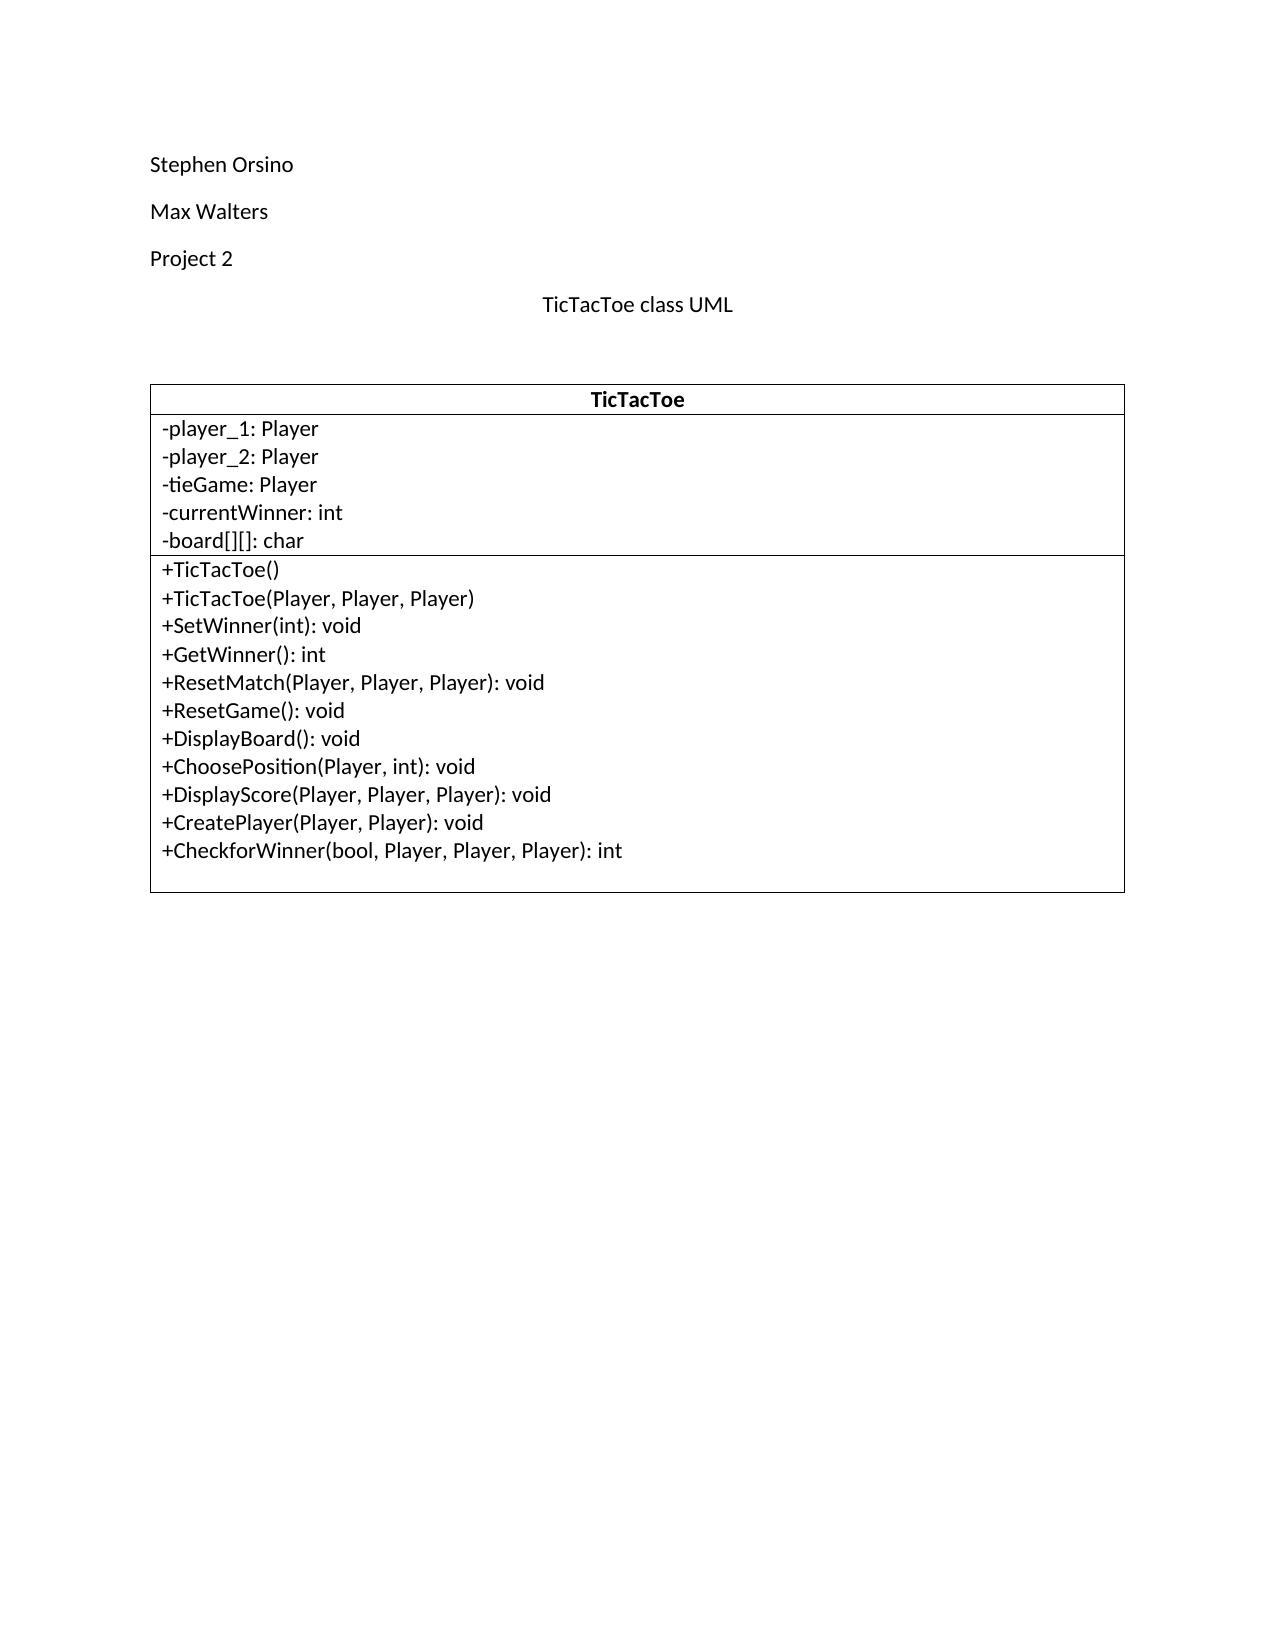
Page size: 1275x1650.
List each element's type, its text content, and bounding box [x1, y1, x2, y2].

text TicTacToe class UML [150, 291, 1125, 319]
table_cell -player_1: Player -player_2: Player -tieGame: Player -currentWinner: int -board[][]: char [151, 415, 1124, 554]
text Stephen Orsino [150, 150, 1125, 178]
text Project 2 [150, 244, 1125, 272]
table_header TicTacToe [151, 385, 1124, 413]
text Max Walters [150, 197, 1125, 225]
table_cell +TicTacToe() +TicTacToe(Player, Player, Player) +SetWinner(int): void +GetWinner(): int +ResetMatch(Player, Player, Player): void +ResetGame(): void +DisplayBoard(): void +ChoosePosition(Player, int): void +DisplayScore(Player, Player, Player): void +CreatePlayer(Player, Player): void +CheckforWinner(bool, Player, Player, Player): int [151, 556, 1124, 892]
